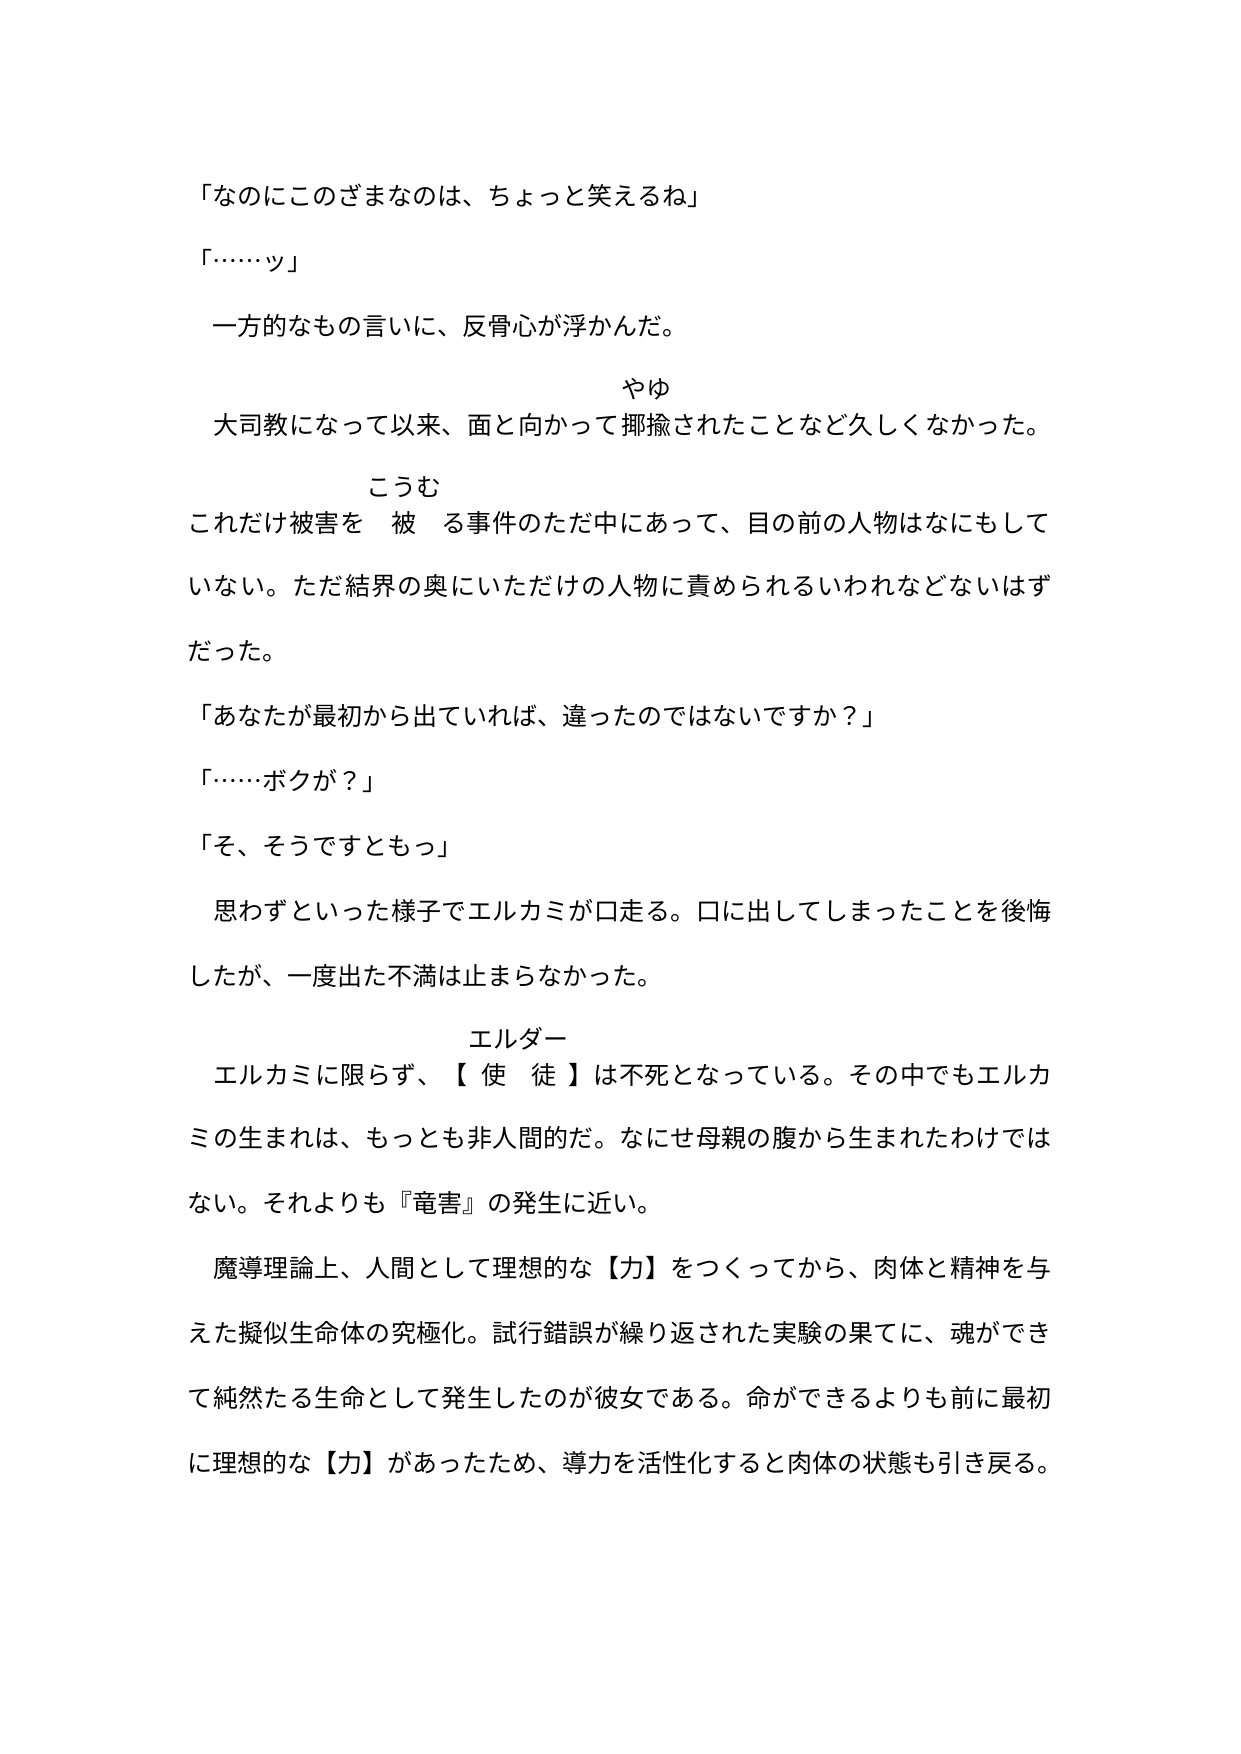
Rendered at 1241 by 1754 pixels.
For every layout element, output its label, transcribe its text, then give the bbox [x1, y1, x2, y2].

text 「なのにこのざまなのは、ちょっと笑えるね」 [187, 162, 1053, 227]
text 「……ッ」 [187, 227, 1053, 292]
text 「そ、そうですともっ」 [187, 812, 1053, 877]
text 「……ボクが？」 [187, 747, 1053, 812]
text エルカミに限らず、【】は不死となっている。その中でもエルカミの生まれは、もっとも非人間的だ。なにせ母親の腹から生まれたわけではない。それよりも『竜害』の発生に近い。 [187, 1007, 1053, 1234]
text 魔導理論上、人間として理想的な【力】をつくってから、肉体と精神を与えた擬似生命体の究極化。試行錯誤が繰り返された実験の果てに、魂ができて純然たる生命として発生したのが彼女である。命ができるよりも前に最初に理想的な【力】があったため、導力を活性化すると肉体の状態も引き戻る。 [187, 1234, 1053, 1494]
text 大司教になって以来、面と向かってされたことなど久しくなかった。これだけ被害をる事件のただ中にあって、目の前の人物はなにもしていない。ただ結界の奥にいただけの人物に責められるいわれなどないはずだった。 [187, 357, 1053, 682]
text 思わずといった様子でエルカミが口走る。口に出してしまったことを後悔したが、一度出た不満は止まらなかった。 [187, 877, 1053, 1007]
text 「あなたが最初から出ていれば、違ったのではないですか？」 [187, 682, 1053, 747]
text 一方的なもの言いに、反骨心が浮かんだ。 [187, 292, 1053, 357]
